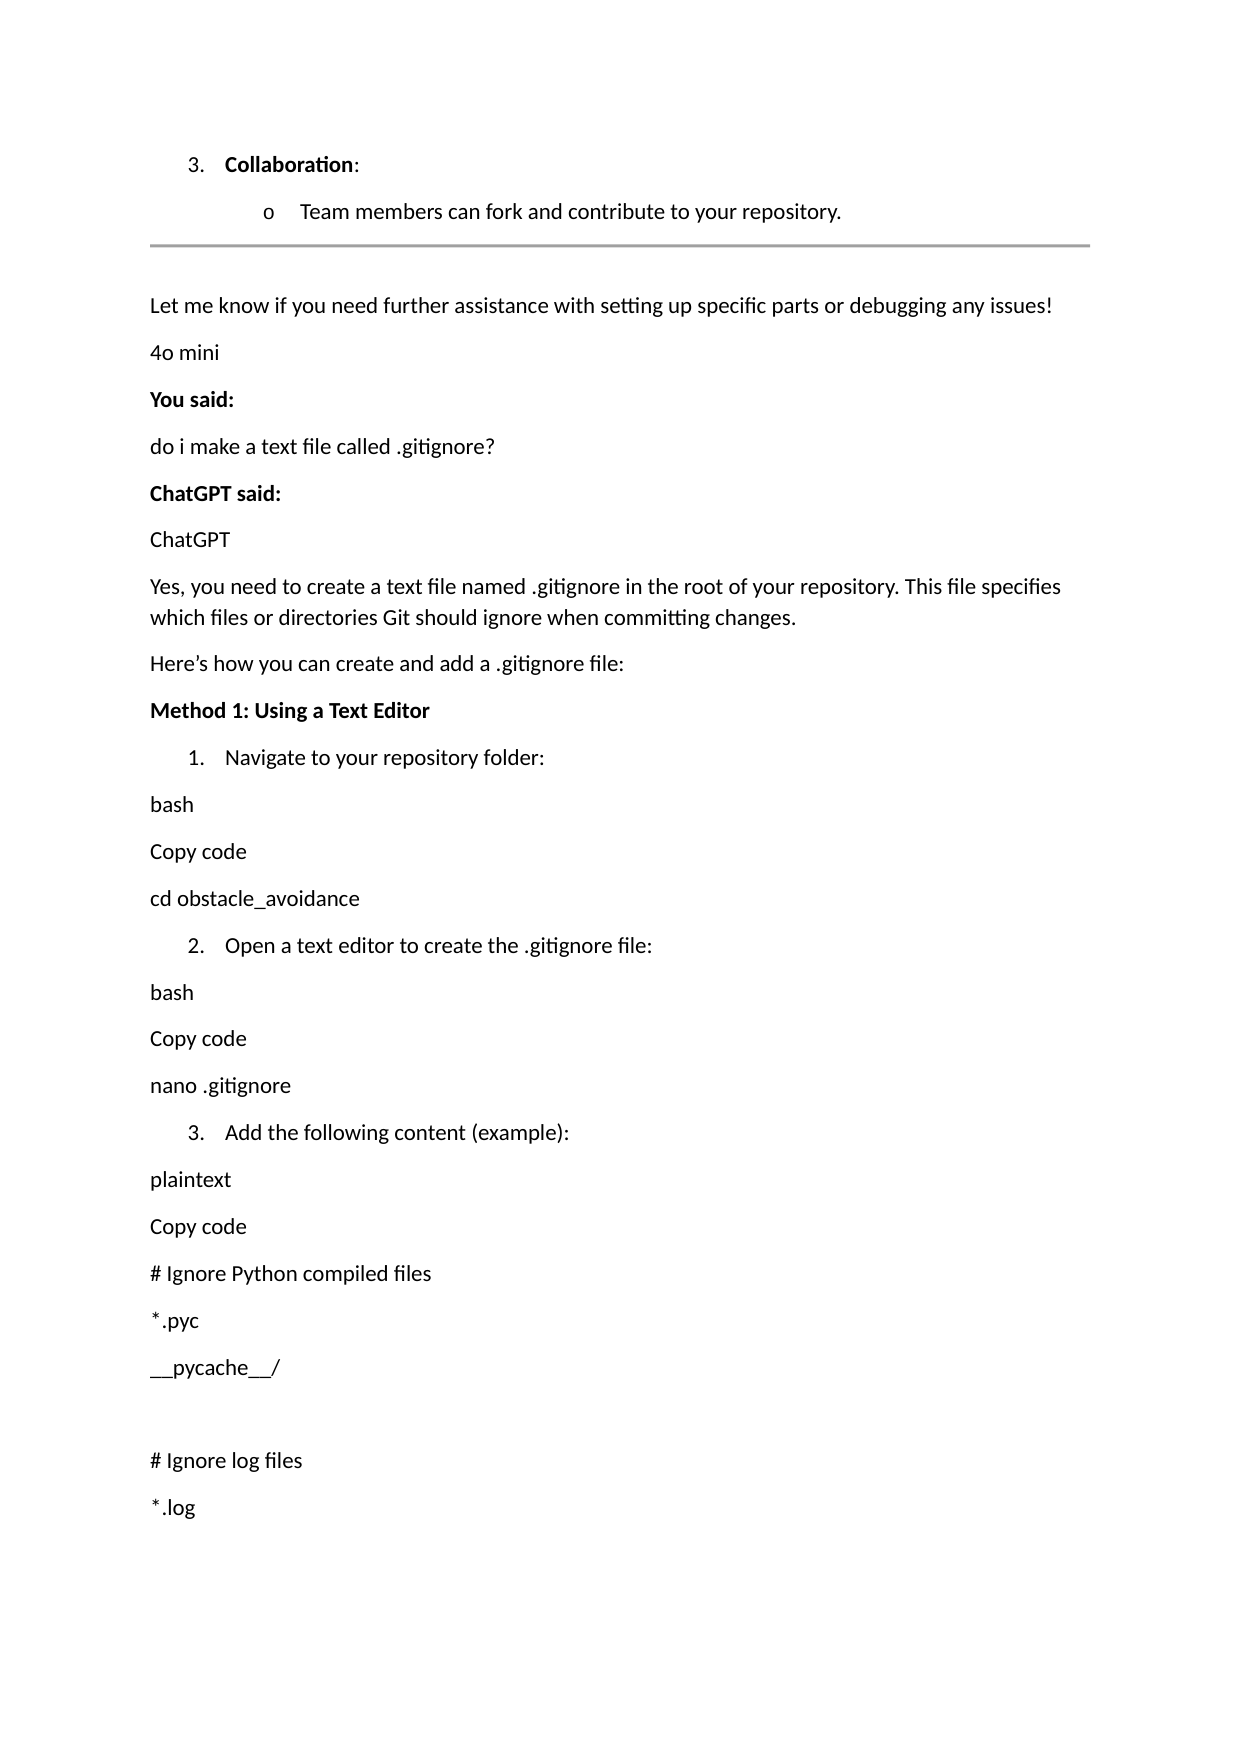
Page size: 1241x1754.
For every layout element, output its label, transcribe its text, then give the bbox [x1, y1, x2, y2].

text 4o mini [150, 338, 1090, 366]
text bash [150, 790, 1090, 818]
list Team members can fork and contribute to your repository. [262, 197, 1090, 225]
text Let me know if you need further assistance with setting up specific parts or debugging any issues! [150, 291, 1090, 319]
text do i make a text file called .gitignore? [150, 432, 1090, 460]
text nano .gitignore [150, 1071, 1090, 1099]
list Collaboration: [187, 150, 1090, 178]
text # Ignore log files [150, 1446, 1090, 1474]
text ChatGPT [150, 526, 1090, 553]
text Method 1: Using a Text Editor [150, 696, 1090, 724]
list Navigate to your repository folder: [187, 743, 1090, 771]
text Yes, you need to create a text file named .gitignore in the root of your repository. This file specifies which files or directories Git should ignore when committing changes. [150, 572, 1090, 631]
text *.log [150, 1493, 1090, 1521]
text You said: [150, 385, 1090, 413]
text # Ignore Python compiled files [150, 1259, 1090, 1287]
text ChatGPT said: [150, 479, 1090, 507]
list Open a text editor to create the .gitignore file: [187, 931, 1090, 959]
text __pycache__/ [150, 1353, 1090, 1381]
text Here’s how you can create and add a .gitignore file: [150, 649, 1090, 677]
text Copy code [150, 837, 1090, 865]
text Copy code [150, 1024, 1090, 1052]
text plaintext [150, 1165, 1090, 1193]
text cd obstacle_avoidance [150, 884, 1090, 912]
text *.pyc [150, 1306, 1090, 1334]
text bash [150, 978, 1090, 1006]
list Add the following content (example): [187, 1118, 1090, 1146]
text Copy code [150, 1212, 1090, 1240]
